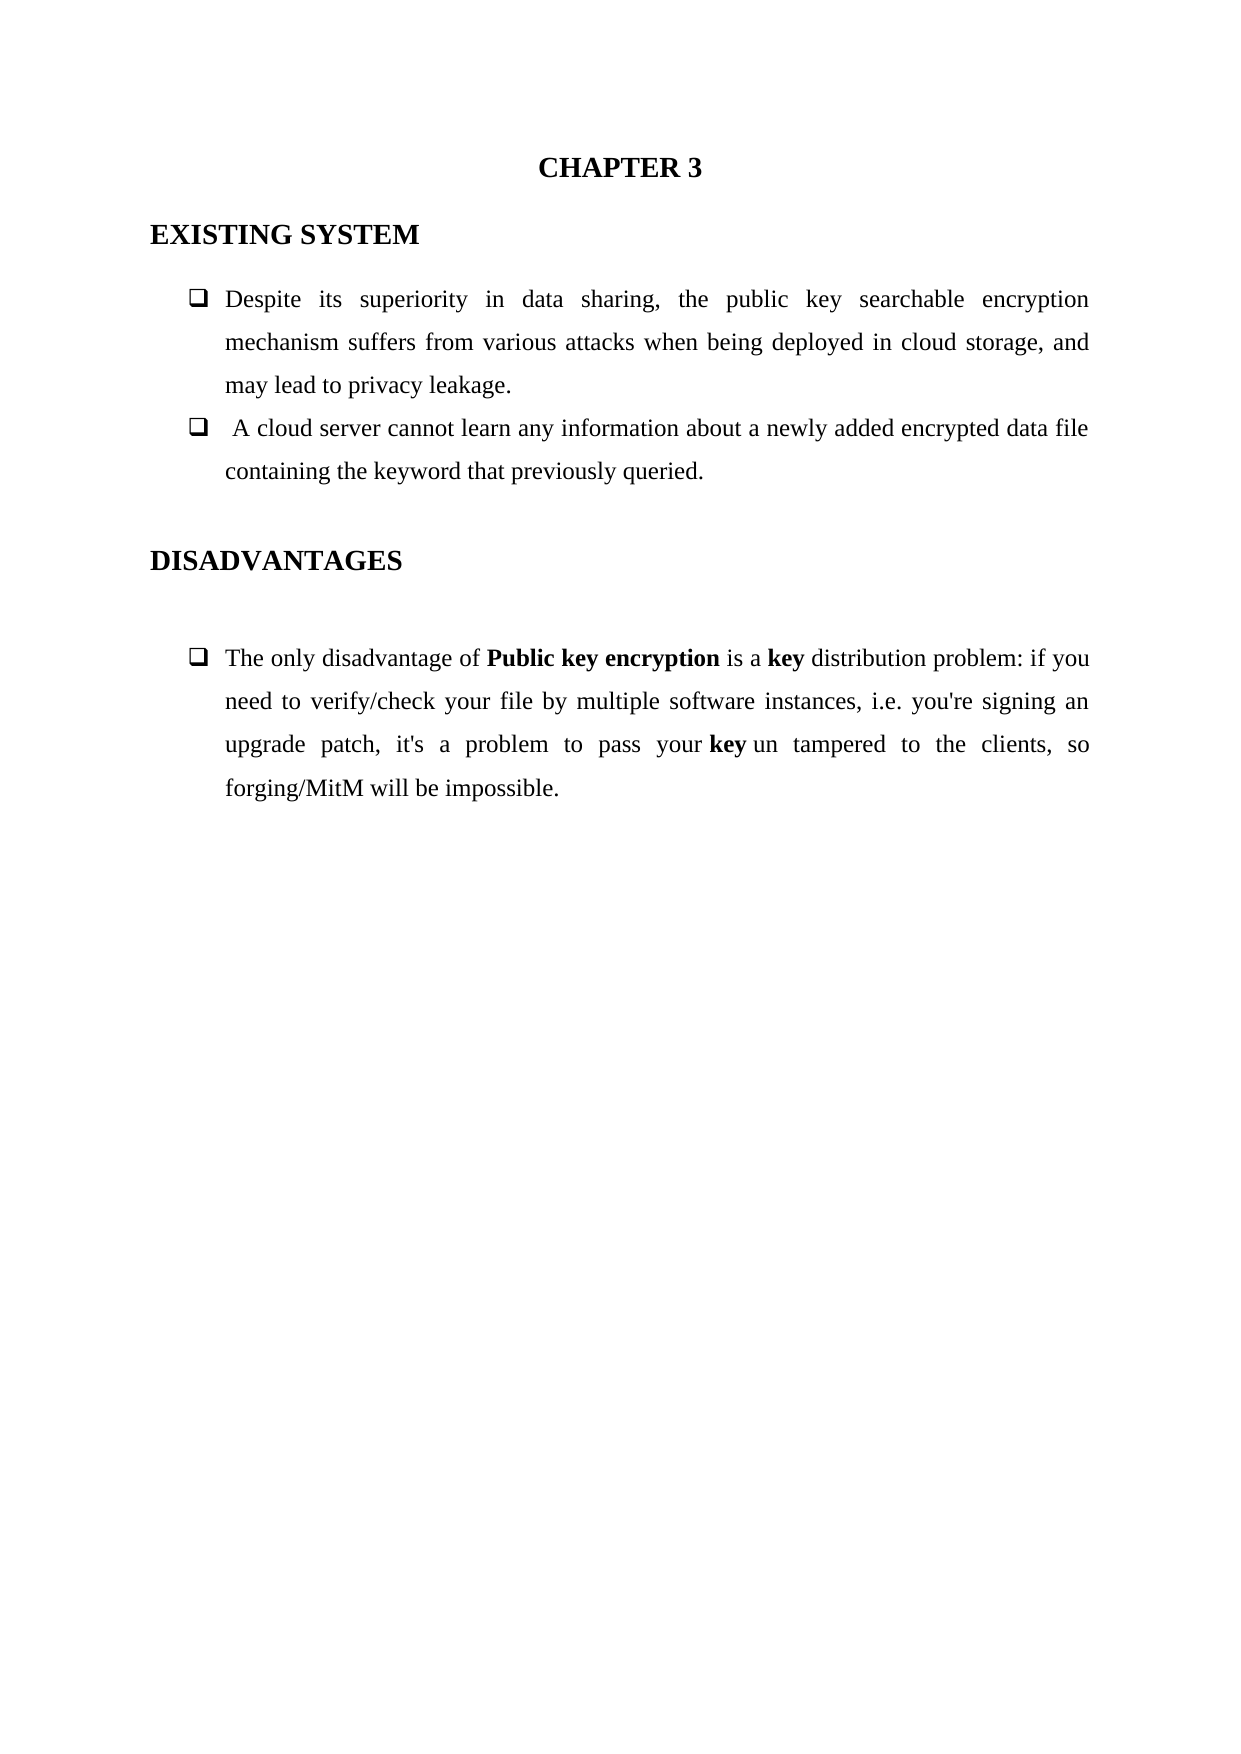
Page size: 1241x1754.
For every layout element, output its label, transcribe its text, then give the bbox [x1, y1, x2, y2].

list A cloud server cannot learn any information about a newly added encrypted data file containing the keyword that previously queried. [187, 413, 1090, 485]
list Despite its superiority in data sharing, the public key searchable encryption mechanism suffers from various attacks when being deployed in cloud storage, and may lead to privacy leakage. [187, 284, 1090, 399]
list The only disadvantage of Public key encryption is a key distribution problem: if you need to verify/check your file by multiple software instances, i.e. you're signing an upgrade patch, it's a problem to pass your key un tampered to the clients, so forging/MitM will be impossible. [187, 643, 1090, 801]
text DISADVANTAGES [150, 543, 1090, 576]
text EXISTING SYSTEM [150, 217, 1090, 251]
text CHAPTER 3 [150, 150, 1090, 183]
